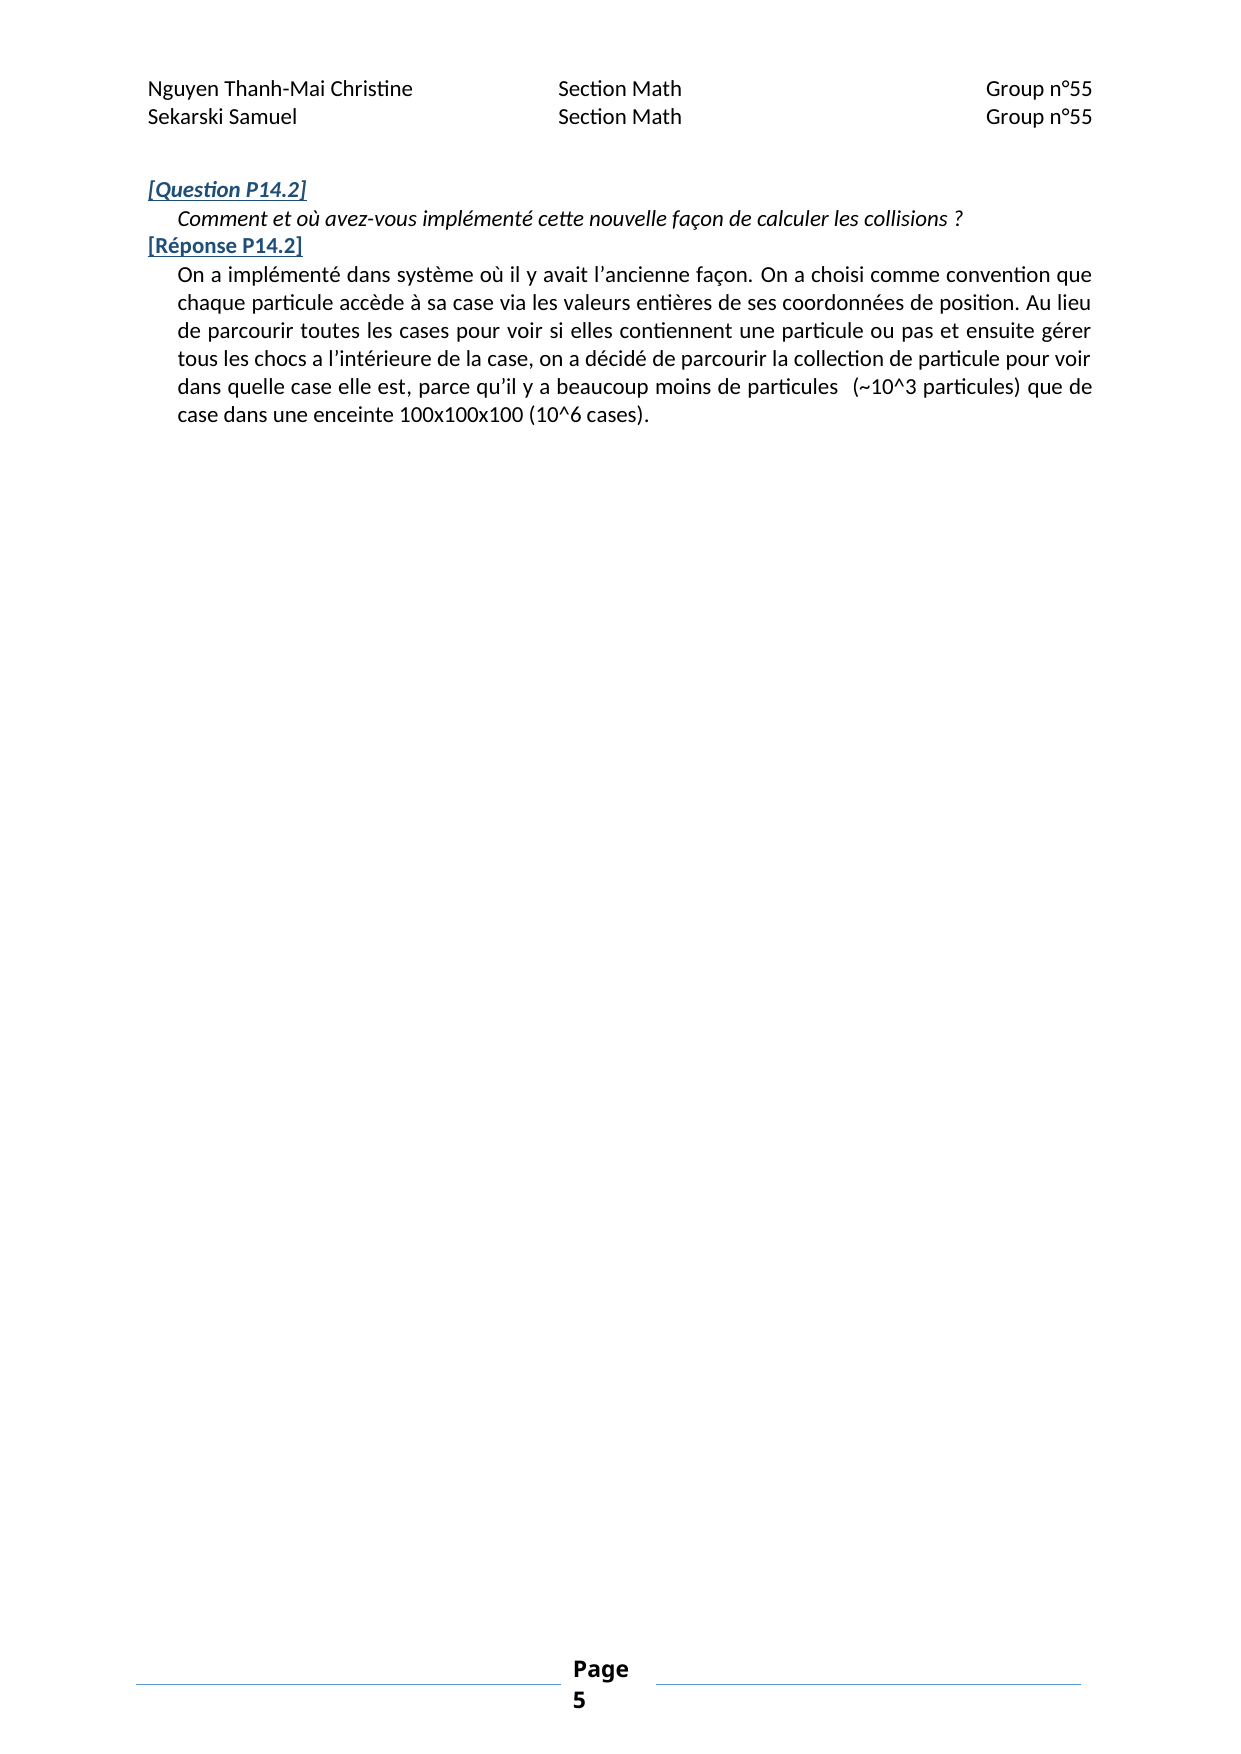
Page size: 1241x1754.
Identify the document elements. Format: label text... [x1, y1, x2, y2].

text Comment et où avez-vous implémenté cette nouvelle façon de calculer les collisions ? [177, 204, 1093, 232]
text [Question P14.2] [148, 176, 1093, 204]
text On a implémenté dans système où il y avait l’ancienne façon. On a choisi comme convention que chaque particule accède à sa case via les valeurs entières de ses coordonnées de position. Au lieu de parcourir toutes les cases pour voir si elles contiennent une particule ou pas et ensuite gérer tous les chocs a l’intérieure de la case, on a décidé de parcourir la collection de particule pour voir dans quelle case elle est, parce qu’il y a beaucoup moins de particules (~10^3 particules) que de case dans une enceinte 100x100x100 (10^6 cases). [177, 260, 1093, 428]
text [Réponse P14.2] [148, 232, 1093, 260]
